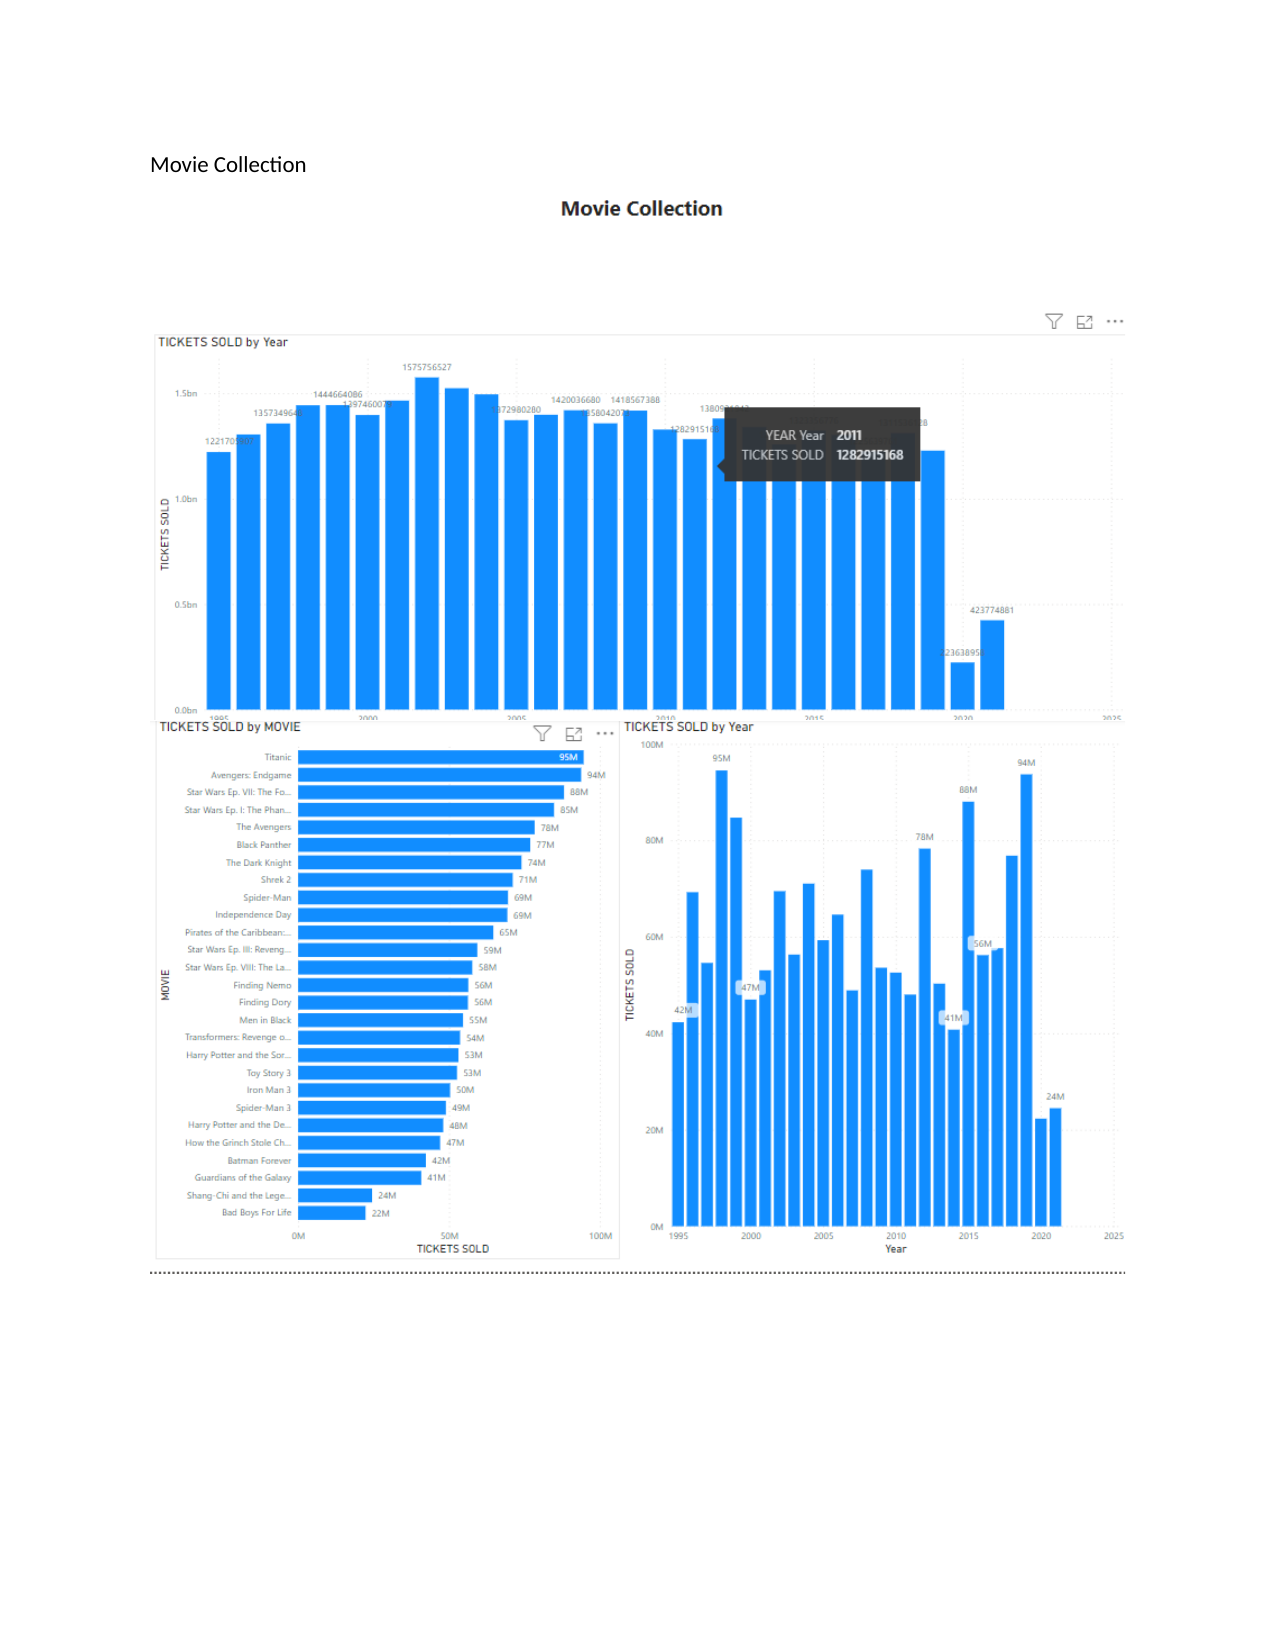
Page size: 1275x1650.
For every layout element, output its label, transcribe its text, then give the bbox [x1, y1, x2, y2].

picture [150, 721, 1125, 1274]
text Movie Collection [150, 150, 1125, 178]
picture [150, 196, 1125, 720]
